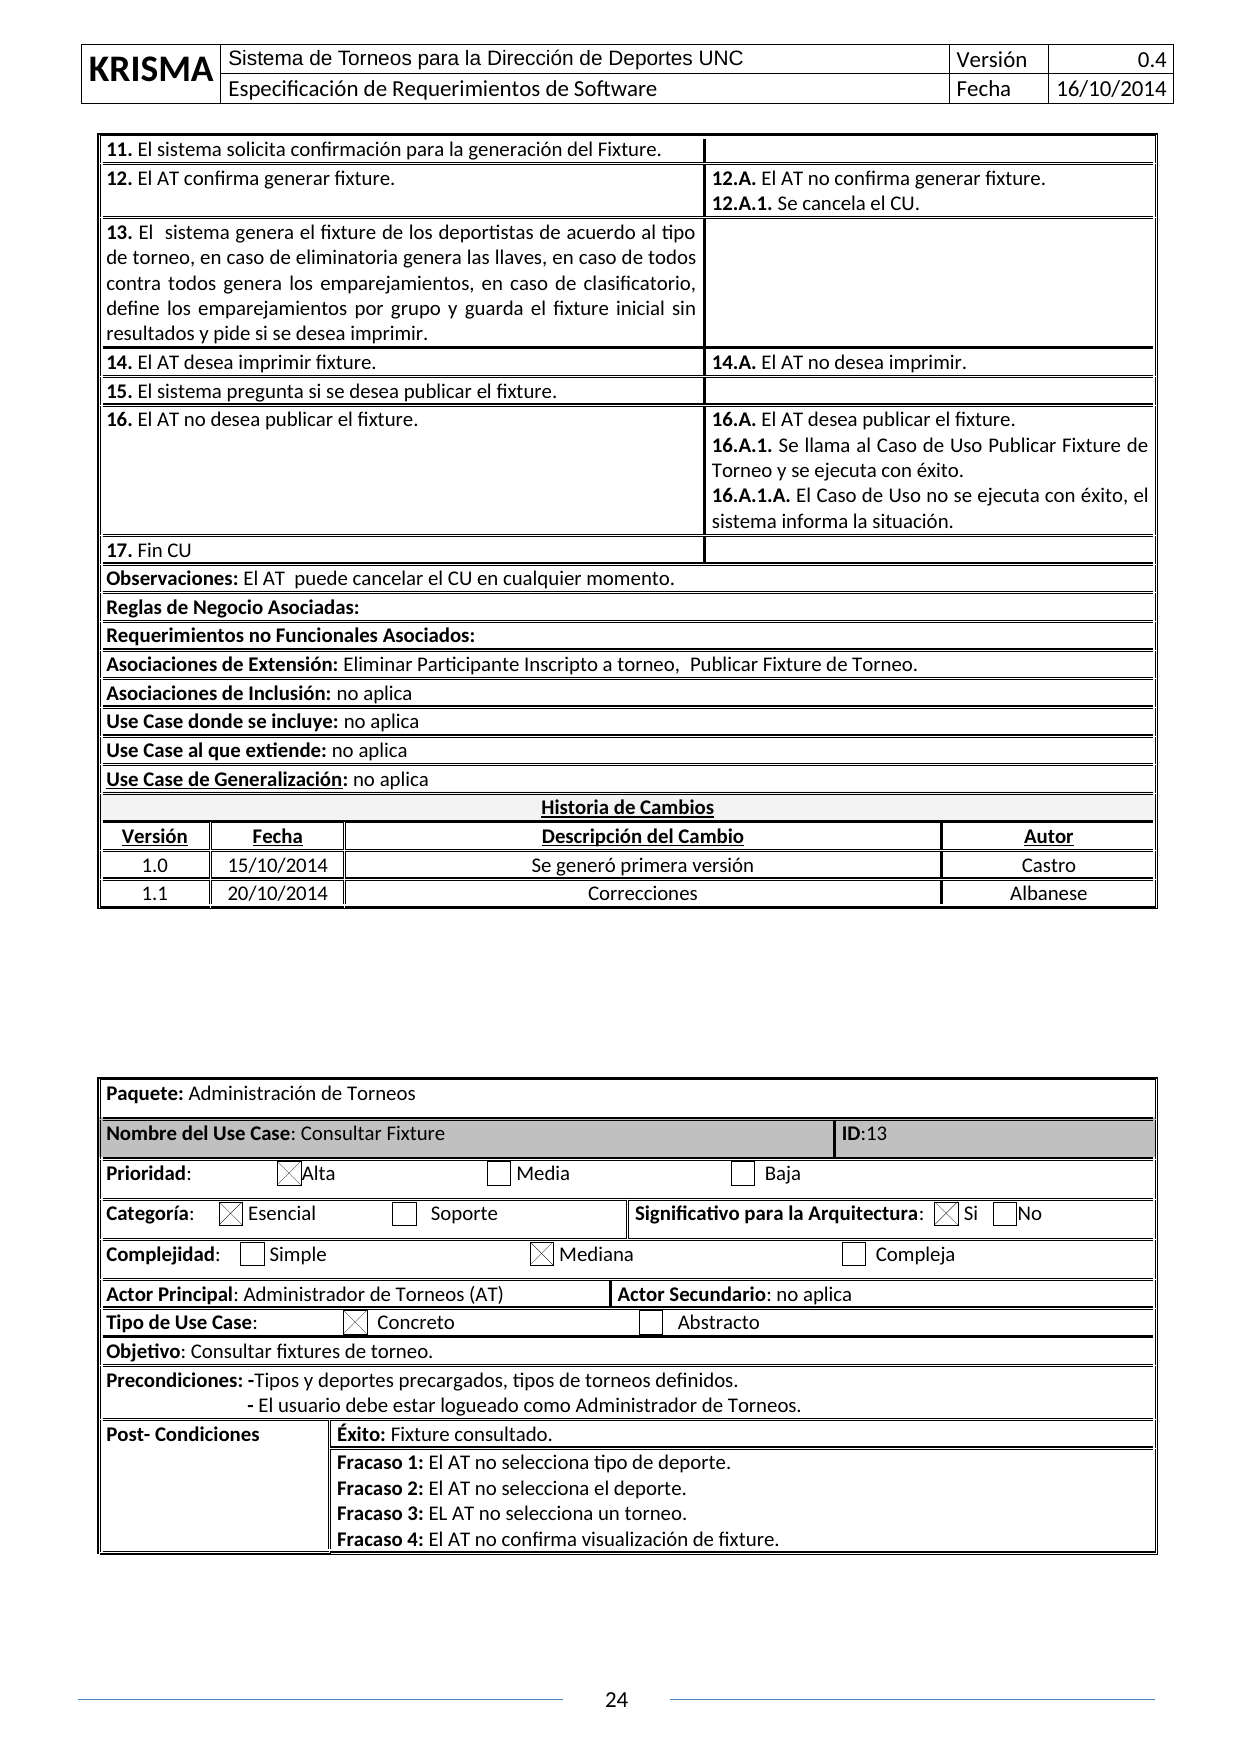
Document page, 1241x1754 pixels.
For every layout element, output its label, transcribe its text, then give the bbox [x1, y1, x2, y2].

table_cell Tipo de Use Case: Concreto Abstracto [101, 1306, 1155, 1335]
table_cell Actor Principal: Administrador de Torneos (AT) [99, 1278, 610, 1306]
table_cell Complejidad: Simple Mediana Compleja [101, 1238, 1155, 1278]
table_cell Precondiciones: -Tipos y deportes precargados, tipos de torneos definidos. - El usuario debe estar logueado como Administrador de Torneos. [101, 1364, 1155, 1418]
table_cell 15/10/2014 [212, 852, 343, 877]
table_cell 1.1 [101, 877, 211, 906]
table_cell 1.0 [99, 849, 211, 877]
table_cell Use Case donde se incluye: no aplica [101, 705, 1155, 734]
table_cell Actor Secundario: no aplica [610, 1278, 1156, 1306]
table_cell Reglas de Negocio Asociadas: [99, 591, 1156, 619]
table_cell Descripción del Cambio [346, 823, 940, 849]
table_cell Castro [941, 849, 1156, 877]
table_cell 13. El sistema genera el fixture de los deportistas de acuerdo al tipo de torneo, en caso de eliminatoria genera las llaves, en caso de todos contra todos genera los emparejamientos, en caso de clasificatorio, define los emparejamientos por grupo y guarda el fixture inicial sin resultados y pide si se desea imprimir. [99, 216, 704, 346]
table_cell Post- Condiciones [99, 1418, 329, 1551]
table_cell Observaciones: El AT puede cancelar el CU en cualquier momento. [101, 562, 1155, 591]
table_cell 16.A. El AT desea publicar el fixture. 16.A.1. Se llama al Caso de Uso Publicar Fixture de Torneo y se ejecuta con éxito. 16.A.1.A. El Caso de Uso no se ejecuta con éxito, el sistema informa la situación. [706, 403, 1155, 533]
table_cell Categoría: Esencial Soporte [101, 1198, 626, 1237]
table_cell Significativo para la Arquitectura: Si No [629, 1198, 1155, 1237]
table_cell Versión [101, 820, 209, 849]
table_cell Asociaciones de Extensión: Eliminar Participante Inscripto a torneo, Publicar Fixture de Torneo. [101, 648, 1155, 677]
table_cell Nombre del Use Case: Consultar Fixture [101, 1117, 833, 1157]
table_cell [706, 375, 1155, 403]
table_header Paquete: Administración de Torneos [101, 1080, 1155, 1117]
table_cell Fecha [212, 823, 343, 849]
table_cell [706, 534, 1155, 562]
table_cell 12.A. El AT no confirma generar fixture. 12.A.1. Se cancela el CU. [704, 162, 1156, 216]
table_cell Correcciones [345, 881, 941, 906]
table_cell Requerimientos no Funcionales Asociados: [101, 620, 1155, 648]
table_cell [704, 136, 1155, 162]
table_cell 20/10/2014 [211, 881, 344, 906]
table_cell 14.A. El AT no desea imprimir. [706, 346, 1155, 374]
table_cell Fracaso 1: El AT no selecciona tipo de deporte. Fracaso 2: El AT no selecciona el deporte. Fracaso 3: EL AT no selecciona un torneo. Fracaso 4: El AT no confirma visualización de fixture. [330, 1446, 1155, 1551]
table_cell Use Case al que extiende: no aplica [101, 734, 1155, 763]
table_cell 11. El sistema solicita confirmación para la generación del Fixture. [101, 136, 704, 162]
table_cell 16. El AT no desea publicar el fixture. [101, 403, 703, 533]
table_cell ID:13 [836, 1117, 1155, 1157]
table_cell Asociaciones de Inclusión: no aplica [99, 677, 1156, 705]
table_cell Historia de Cambios [101, 791, 1155, 820]
table_cell Albanese [941, 877, 1155, 906]
table_cell Prioridad: Alta Media Baja [101, 1157, 1155, 1197]
table_cell Éxito: Fixture consultado. [330, 1418, 1156, 1446]
table_cell 14. El AT desea imprimir fixture. [101, 346, 703, 374]
table_cell [704, 216, 1156, 346]
table_cell Objetivo: Consultar fixtures de torneo. [101, 1335, 1155, 1363]
table_cell Se generó primera versión [346, 852, 940, 877]
table_cell Autor [943, 820, 1155, 849]
table_cell 17. Fin CU [101, 534, 703, 562]
table_cell Use Case de Generalización: no aplica [99, 763, 1156, 791]
table_cell 12. El AT confirma generar fixture. [99, 162, 704, 216]
table_cell 15. El sistema pregunta si se desea publicar el fixture. [101, 375, 703, 403]
